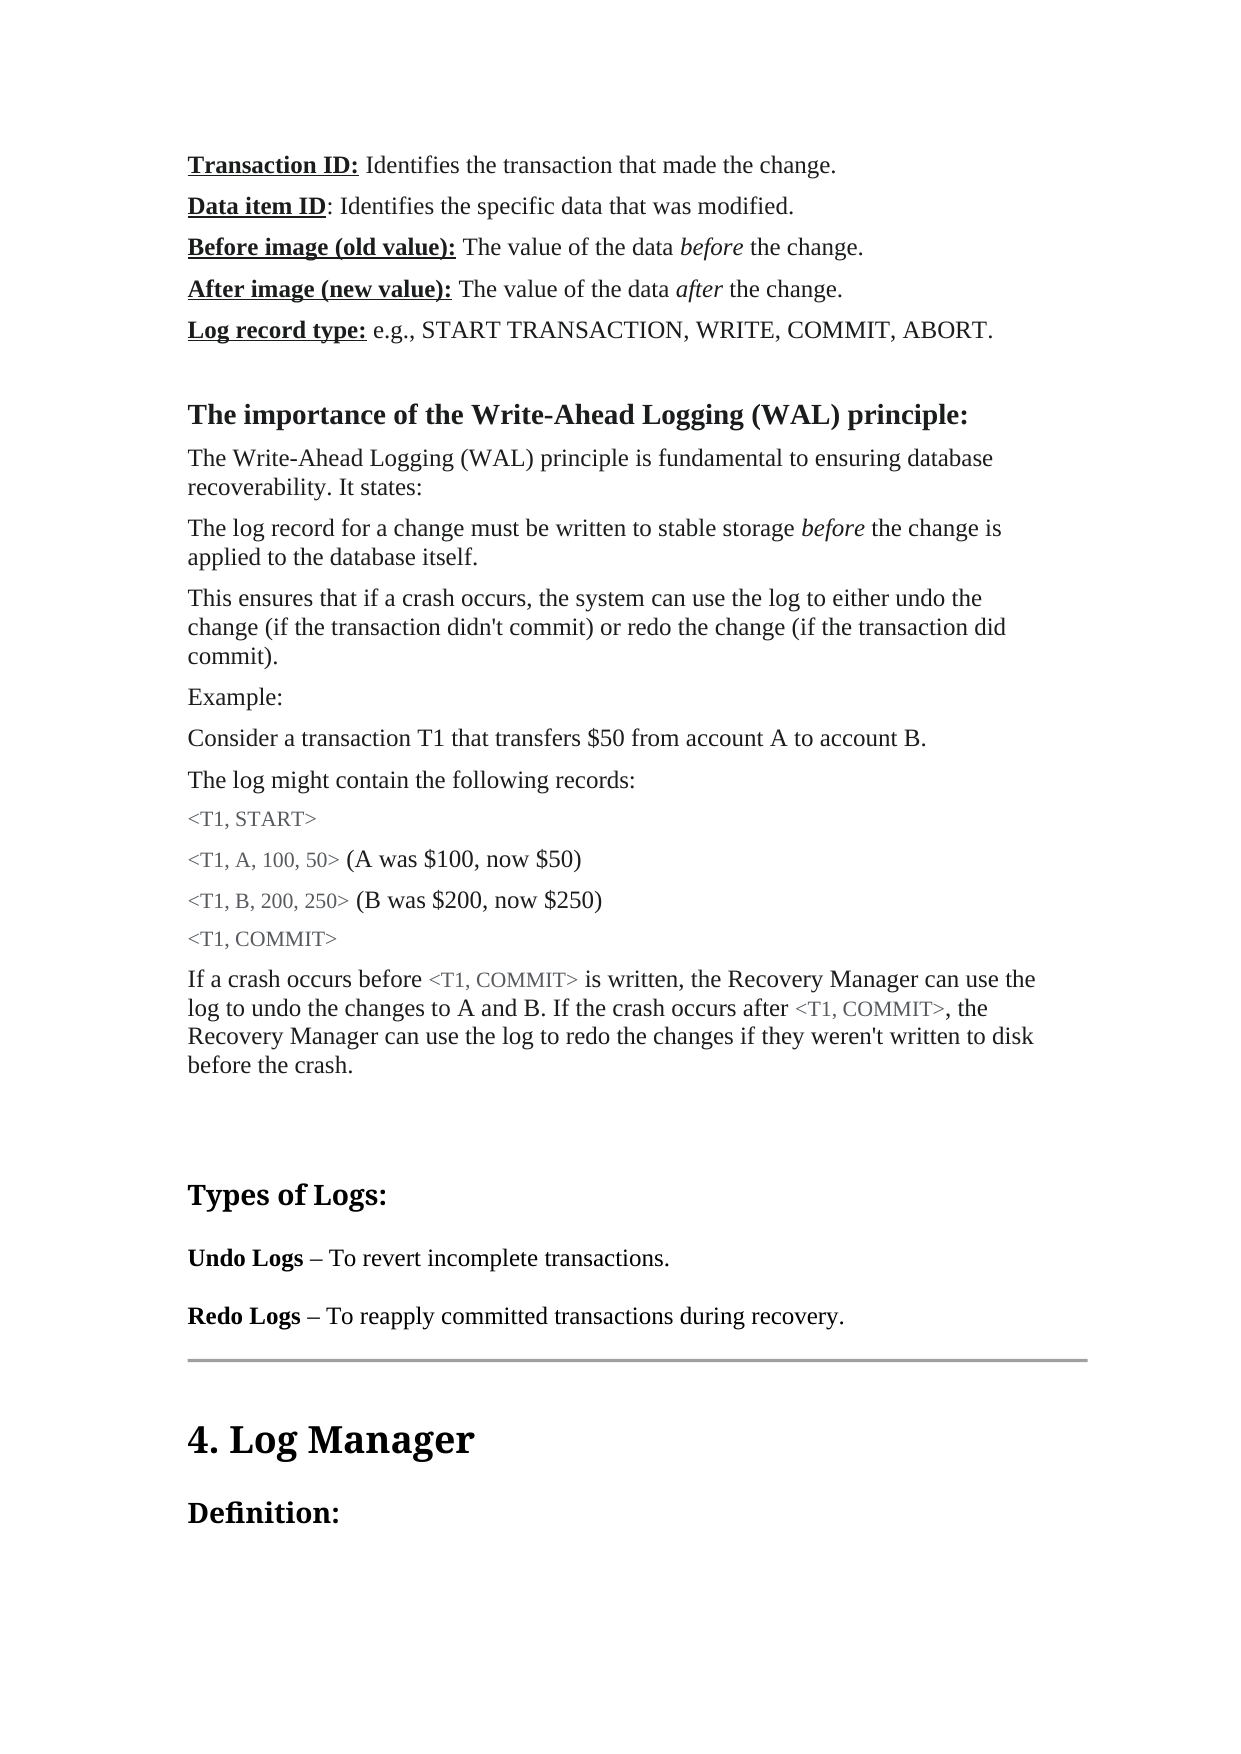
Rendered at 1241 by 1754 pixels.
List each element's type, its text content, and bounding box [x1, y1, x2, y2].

text The Write-Ahead Logging (WAL) principle is fundamental to ensuring database recoverability. It states: [187, 443, 1053, 501]
text Log record type: e.g., START TRANSACTION, WRITE, COMMIT, ABORT. [187, 315, 1053, 344]
text The importance of the Write-Ahead Logging (WAL) principle: [187, 397, 1053, 431]
text Transaction ID: Identifies the transaction that made the change. [187, 150, 1053, 179]
text If a crash occurs before <T1, COMMIT> is written, the Recovery Manager can use the log to undo the changes to A and B. If the crash occurs after <T1, COMMIT>, the Recovery Manager can use the log to redo the changes if they weren't written to disk before the crash. [187, 964, 1053, 1079]
text <T1, B, 200, 250> (B was $200, now $250) [187, 885, 1053, 914]
text The log record for a change must be written to stable storage before the change is applied to the database itself. [187, 513, 1053, 571]
text <T1, START> [187, 806, 1053, 831]
text <T1, COMMIT> [187, 926, 1053, 951]
text Data item ID: Identifies the specific data that was modified. [187, 191, 1053, 220]
text <T1, A, 100, 50> (A was $100, now $50) [187, 844, 1053, 872]
text Undo Logs – To revert incomplete transactions. [187, 1243, 1053, 1272]
text Before image (old value): The value of the data before the change. [187, 232, 1053, 261]
subtitle Types of Logs: [187, 1176, 1053, 1214]
text Redo Logs – To reapply committed transactions during recovery. [187, 1301, 1053, 1330]
text Consider a transaction T1 that transfers $50 from account A to account B. [187, 723, 1053, 752]
text After image (new value): The value of the data after the change. [187, 274, 1053, 302]
text Example: [187, 682, 1053, 711]
text The log might contain the following records: [187, 765, 1053, 793]
subtitle 4. Log Manager [187, 1413, 1053, 1464]
subtitle Definition: [187, 1494, 1053, 1532]
text This ensures that if a crash occurs, the system can use the log to either undo the change (if the transaction didn't commit) or redo the change (if the transaction did commit). [187, 583, 1053, 670]
